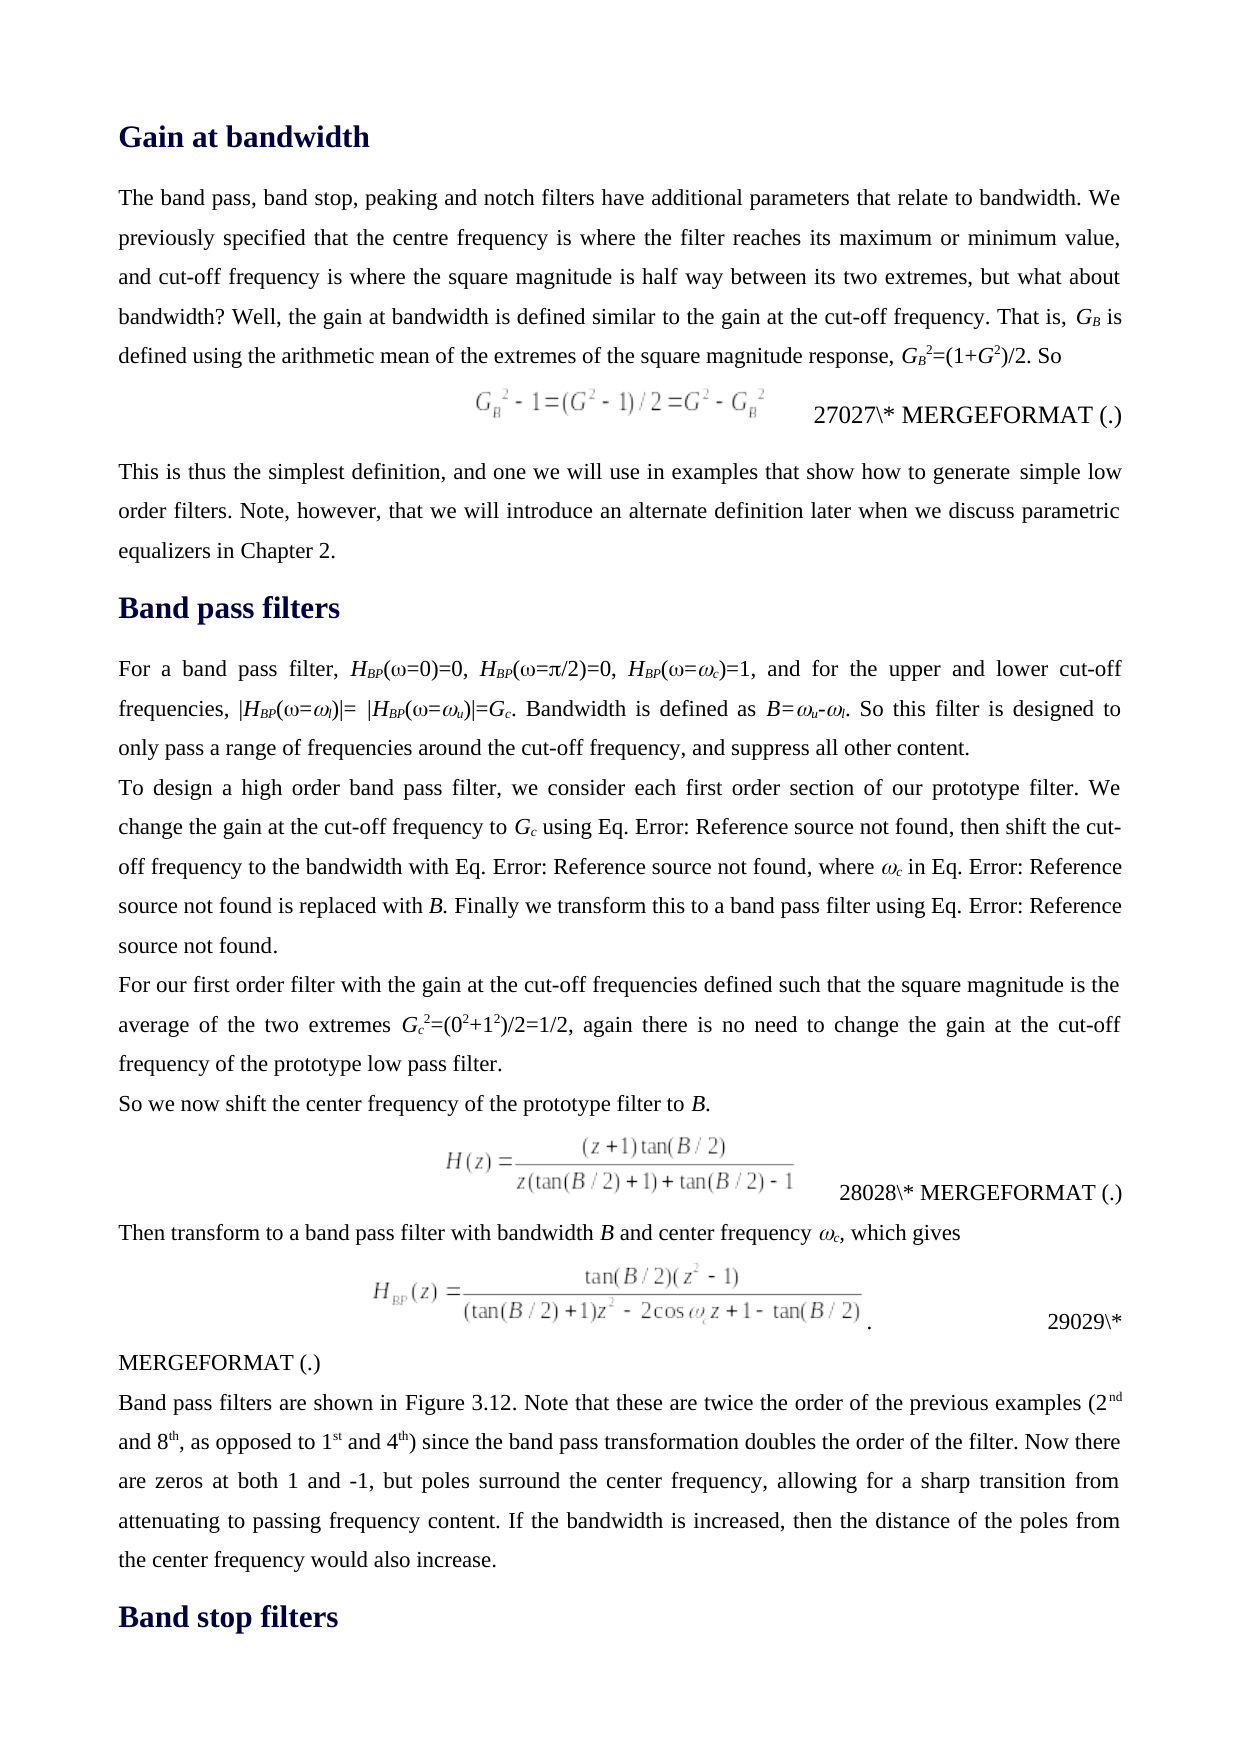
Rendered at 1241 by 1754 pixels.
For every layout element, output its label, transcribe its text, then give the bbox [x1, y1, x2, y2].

text This is thus the simplest definition, and one we will use in examples that show how to generate simple low order filters. Note, however, that we will introduce an alternate definition later when we discuss parametric equalizers in Chapter 4. [118, 458, 1122, 563]
text For our first order filter with the gain at the cut-off frequencies defined such that the square magnitude is the average of the two extremes Gc2=(02+12)/2=1/2, again there is no need to change the gain at the cut-off frequency of the prototype low pass filter. [118, 971, 1122, 1076]
subtitle Band pass filters [118, 589, 1122, 625]
text The band pass, band stop, peaking and notch filters have additional parameters that relate to bandwidth. We previously specified that the centre frequency is where the filter reaches its maximum or minimum value, and cut-off frequency is where the square magnitude is half way between its two extremes, but what about bandwidth? Well, the gain at bandwidth is defined similar to the gain at the cut-off frequency. That is, GB is defined using the arithmetic mean of the extremes of the square magnitude response, GB2=(1+G2)/2. So [118, 184, 1122, 369]
text So we now shift the center frequency of the prototype filter to B. [118, 1089, 1122, 1116]
text Then transform to a band pass filter with bandwidth B and center frequency c, which gives [118, 1219, 1122, 1245]
subtitle Gain at bandwidth [118, 118, 1122, 154]
text . [118, 1258, 1122, 1376]
text Band pass filters are shown in Figure 3.12. Note that these are twice the order of the previous examples (2nd and 8th, as opposed to 1st and 4th) since the band pass transformation doubles the order of the filter. Now there are zeros at both 1 and -1, but poles surround the center frequency, allowing for a sharp transition from attenuating to passing frequency content. If the bandwidth is increased, then the distance of the poles from the center frequency would also increase. [118, 1389, 1122, 1573]
text For a band pass filter, HBP(=0)=0, HBP(=/2)=0, HBP(=c)=1, and for the upper and lower cut-off frequencies, |HBP(=l)|= |HBP(=u)|=Gc. Bandwidth is defined as B=u-l. So this filter is designed to only pass a range of frequencies around the cut-off frequency, and suppress all other content. [118, 655, 1122, 761]
subtitle Band stop filters [118, 1598, 1122, 1634]
